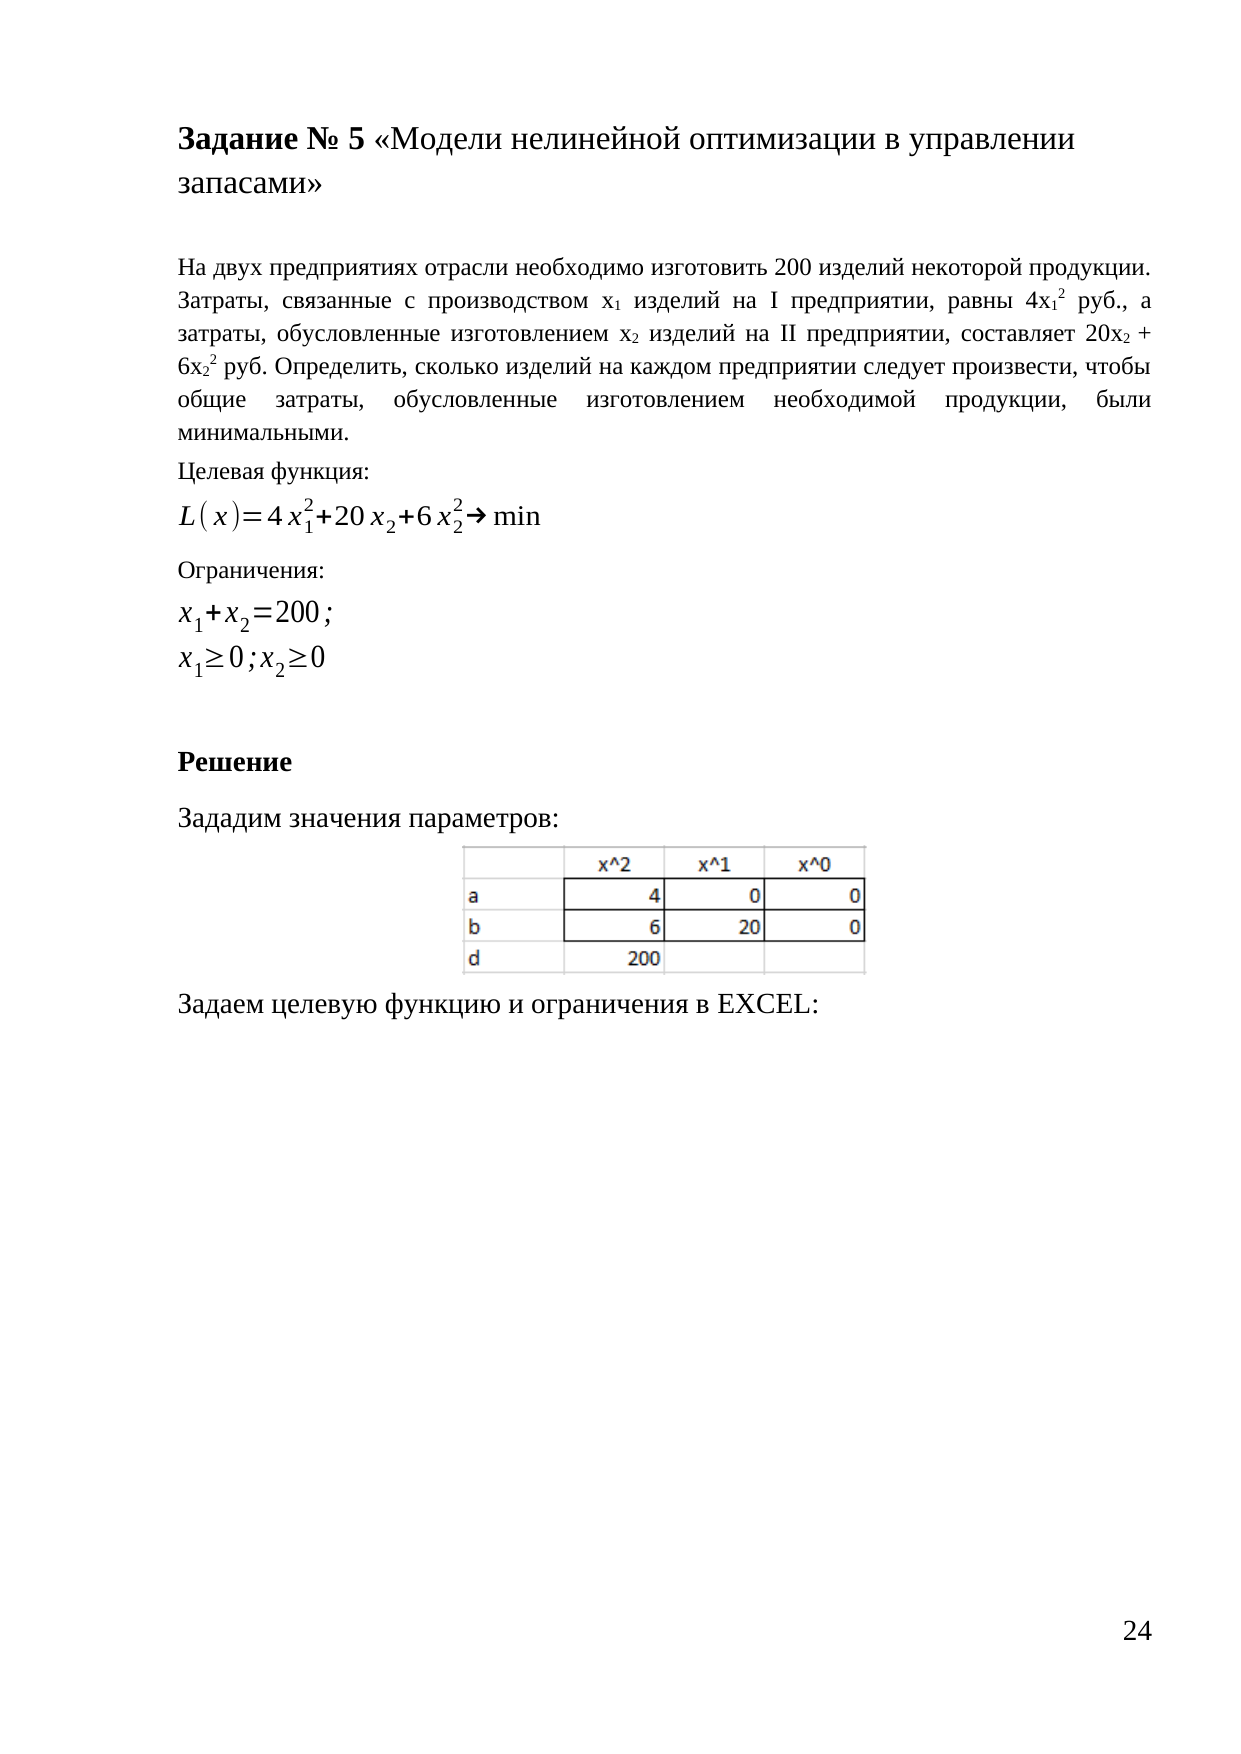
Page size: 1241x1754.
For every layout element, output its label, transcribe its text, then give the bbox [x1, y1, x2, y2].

subtitle Решение [177, 744, 1152, 778]
text Целевая функция: [177, 456, 1152, 485]
text Задаем целевую функцию и ограничения в EXCEL: [177, 986, 1152, 1020]
text Зададим значения параметров: [177, 800, 1152, 834]
text Ограничения: [177, 555, 1152, 584]
subtitle Задание № 5 «Модели нелинейной оптимизации в управлении запасами» [177, 118, 1152, 201]
picture [462, 845, 867, 975]
text На двух предприятиях отрасли необходимо изготовить 200 изделий некоторой продукции. Затраты, связанные с производством x1 изделий на I предприятии, равны 4x12 руб., а затраты, обусловленные изготовлением x2 изделий на II предприятии, составляет 20x2 + 6x22 руб. Определить, сколько изделий на каждом предприятии следует произвести, чтобы общие затраты, обусловленные изготовлением необходимой продукции, были минимальными. [177, 252, 1152, 446]
